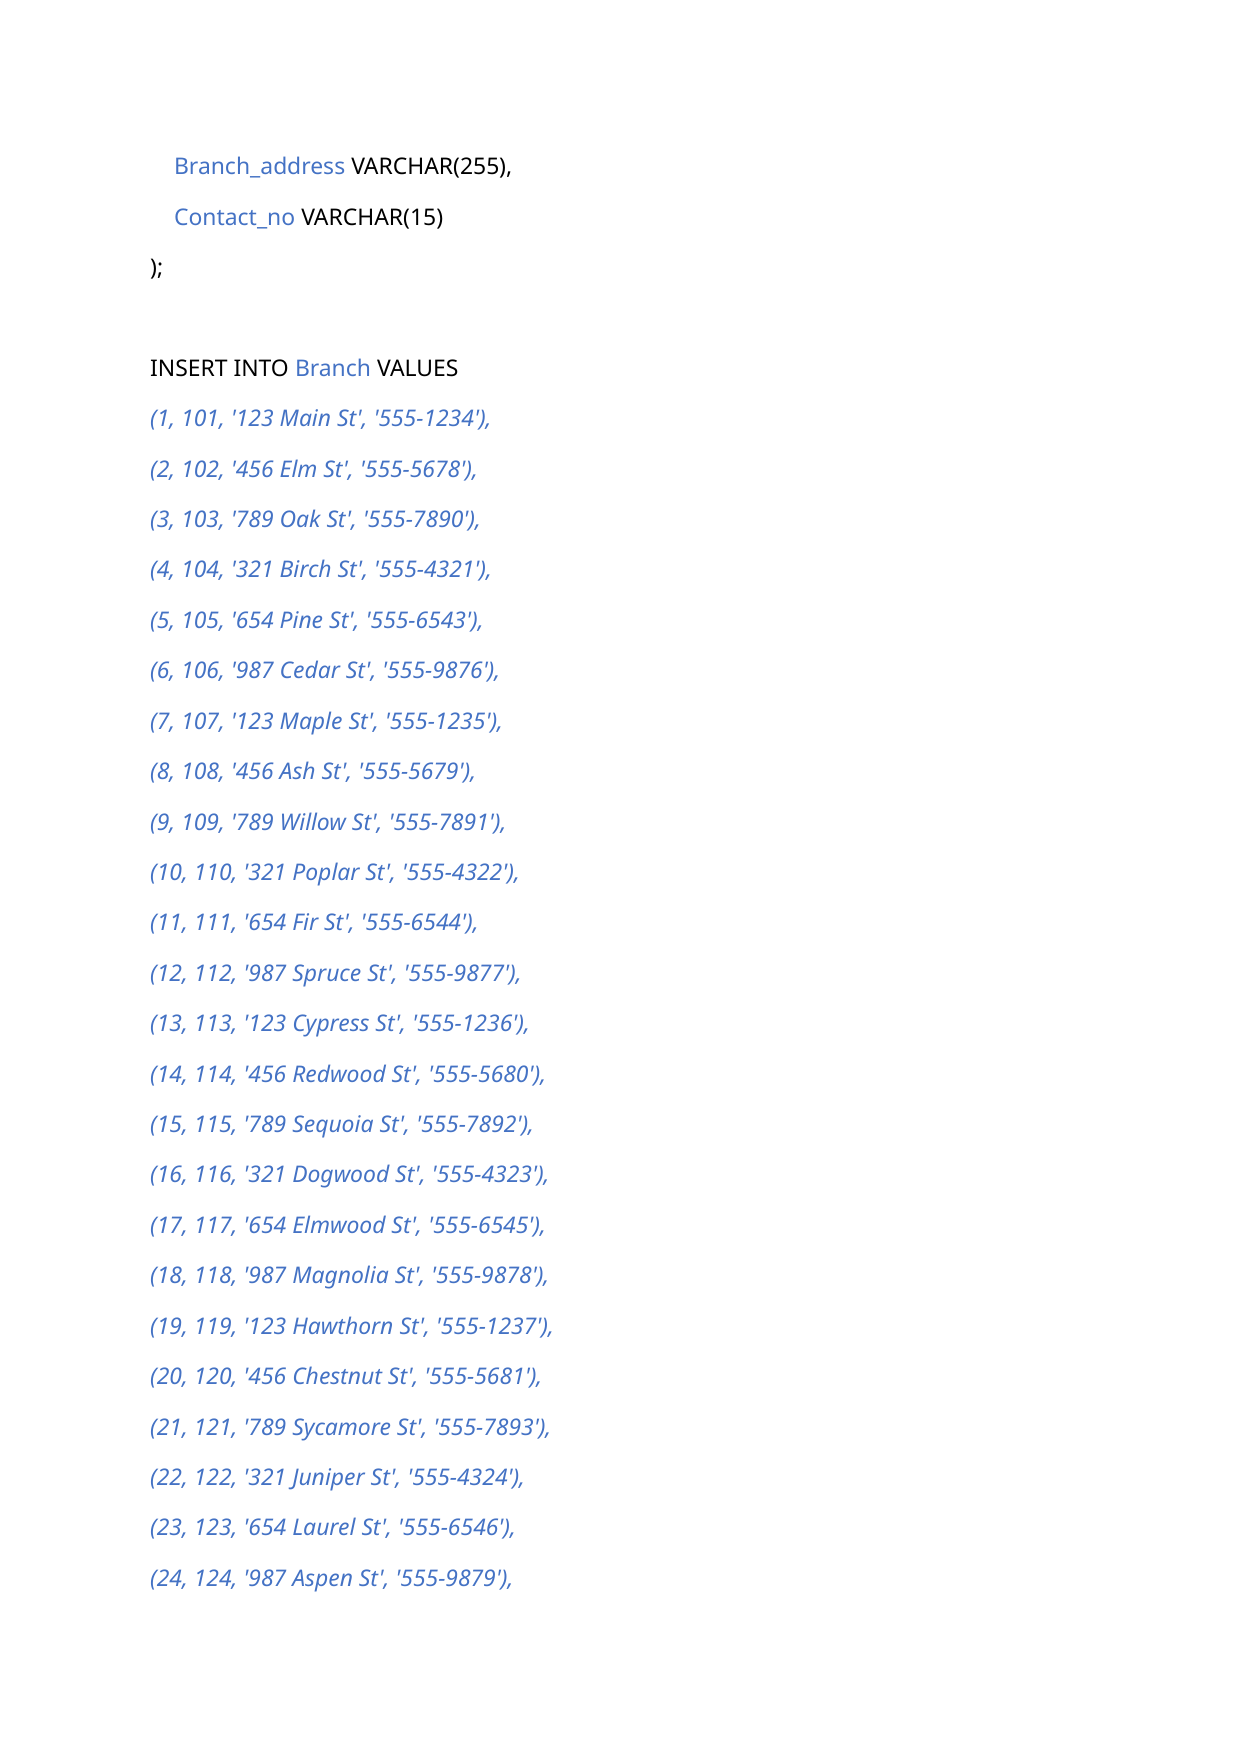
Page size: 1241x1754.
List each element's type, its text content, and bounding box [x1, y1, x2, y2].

text ); [150, 251, 1090, 282]
text (5, 105, '654 Pine St', '555-6543'), [150, 604, 1090, 635]
text (24, 124, '987 Aspen St', '555-9879'), [150, 1562, 1090, 1593]
text (23, 123, '654 Laurel St', '555-6546'), [150, 1511, 1090, 1542]
text (21, 121, '789 Sycamore St', '555-7893'), [150, 1410, 1090, 1442]
text (12, 112, '987 Spruce St', '555-9877'), [150, 957, 1090, 988]
text (20, 120, '456 Chestnut St', '555-5681'), [150, 1360, 1090, 1391]
text (15, 115, '789 Sequoia St', '555-7892'), [150, 1108, 1090, 1139]
text (22, 122, '321 Juniper St', '555-4324'), [150, 1461, 1090, 1492]
text (14, 114, '456 Redwood St', '555-5680'), [150, 1057, 1090, 1089]
text (13, 113, '123 Cypress St', '555-1236'), [150, 1007, 1090, 1038]
text INSERT INTO Branch VALUES [150, 352, 1090, 383]
text (10, 110, '321 Poplar St', '555-4322'), [150, 856, 1090, 887]
text Branch_address VARCHAR(255), [150, 150, 1090, 181]
text (1, 101, '123 Main St', '555-1234'), [150, 402, 1090, 433]
text (9, 109, '789 Willow St', '555-7891'), [150, 805, 1090, 837]
text (2, 102, '456 Elm St', '555-5678'), [150, 452, 1090, 484]
text (16, 116, '321 Dogwood St', '555-4323'), [150, 1158, 1090, 1189]
text (17, 117, '654 Elmwood St', '555-6545'), [150, 1209, 1090, 1240]
text (7, 107, '123 Maple St', '555-1235'), [150, 704, 1090, 736]
text (3, 103, '789 Oak St', '555-7890'), [150, 503, 1090, 534]
text (8, 108, '456 Ash St', '555-5679'), [150, 755, 1090, 786]
text (18, 118, '987 Magnolia St', '555-9878'), [150, 1259, 1090, 1290]
text (11, 111, '654 Fir St', '555-6544'), [150, 906, 1090, 937]
text Contact_no VARCHAR(15) [150, 200, 1090, 232]
text (4, 104, '321 Birch St', '555-4321'), [150, 553, 1090, 584]
text (19, 119, '123 Hawthorn St', '555-1237'), [150, 1309, 1090, 1341]
text (6, 106, '987 Cedar St', '555-9876'), [150, 654, 1090, 685]
